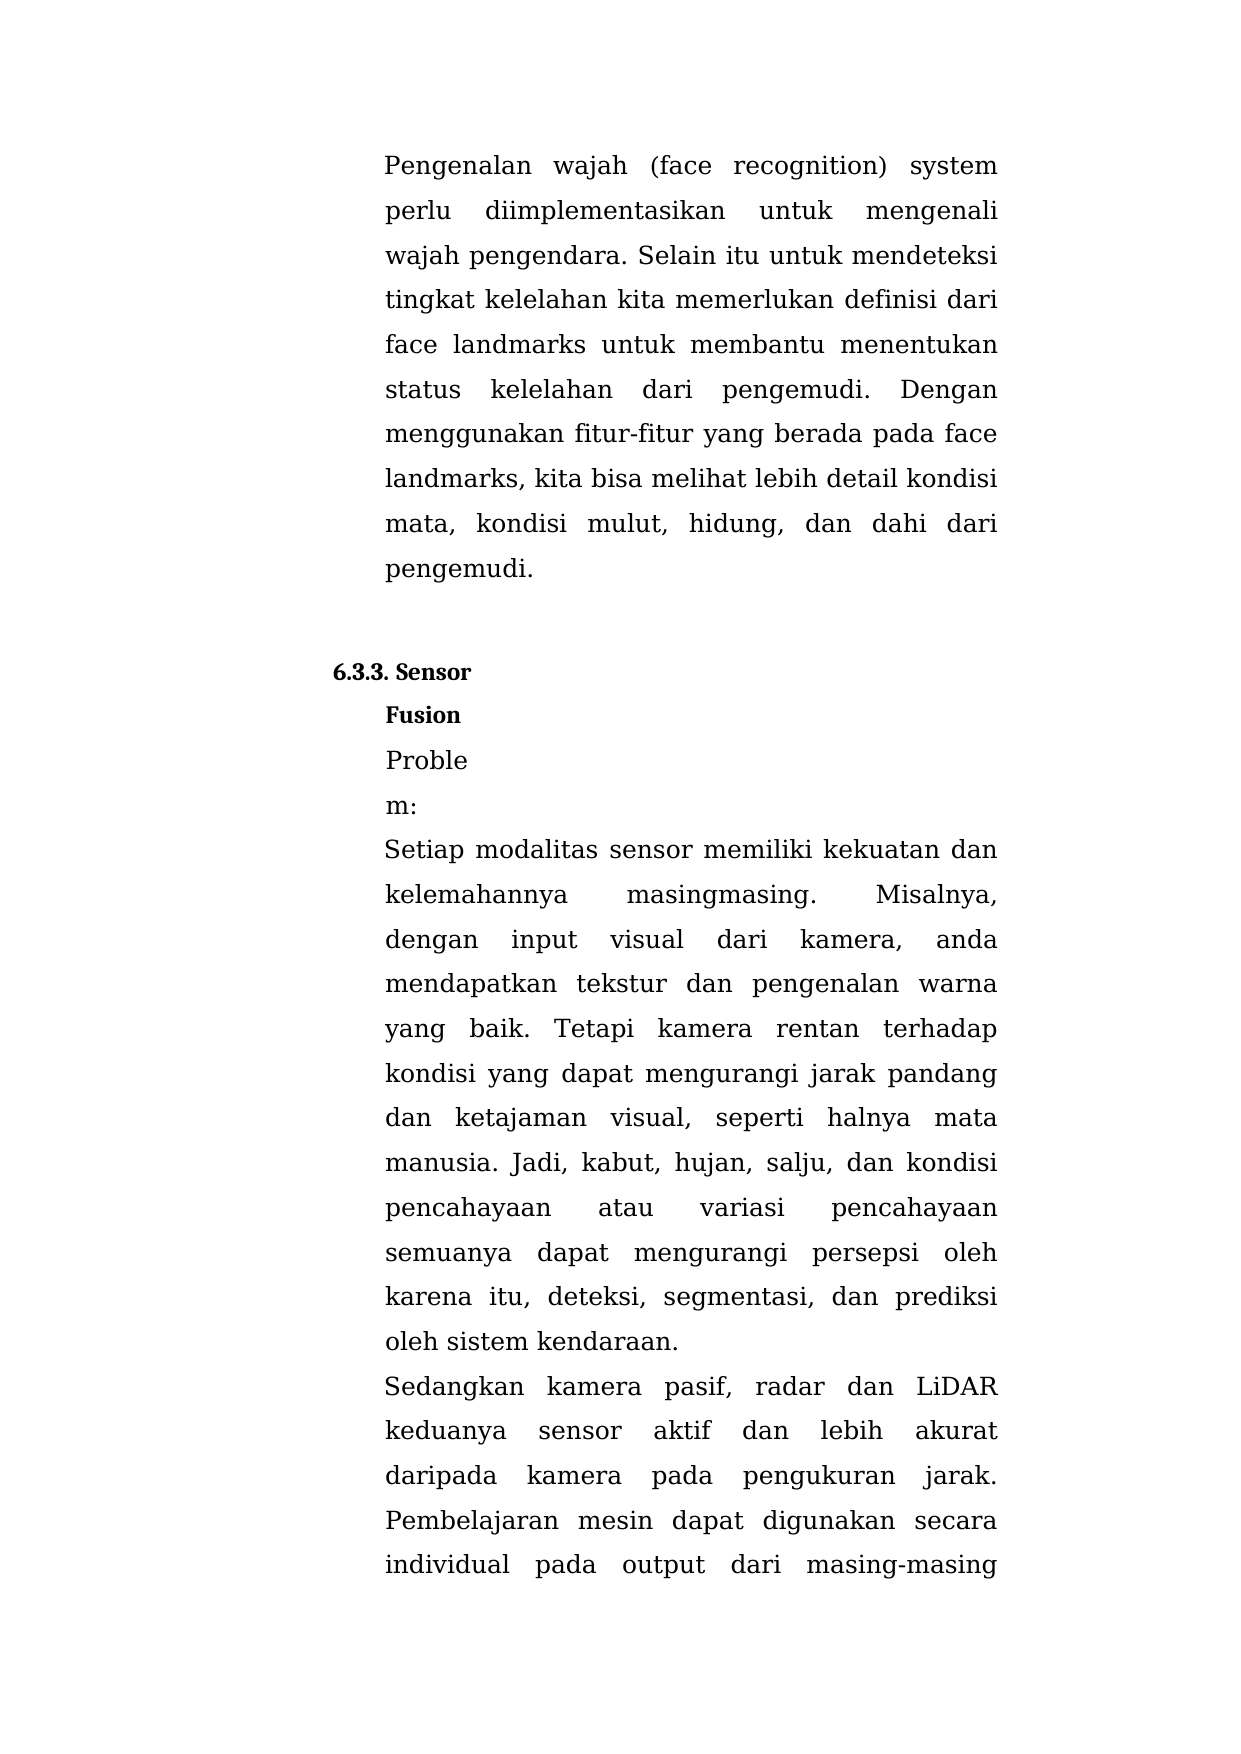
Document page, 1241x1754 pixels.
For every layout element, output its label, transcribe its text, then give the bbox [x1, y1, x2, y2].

text 6.3.3. Sensor Fusion Problem: [333, 658, 471, 819]
text Setiap modalitas sensor memiliki kekuatan dan kelemahannya masingmasing. Misalnya, dengan input visual dari kamera, anda mendapatkan tekstur dan pengenalan warna yang baik. Tetapi kamera rentan terhadap kondisi yang dapat mengurangi jarak pandang dan ketajaman visual, seperti halnya mata manusia. Jadi, kabut, hujan, salju, dan kondisi pencahayaan atau variasi pencahayaan semuanya dapat mengurangi persepsi oleh karena itu, deteksi, segmentasi, dan prediksi oleh sistem kendaraan. [384, 834, 998, 1356]
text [384, 1370, 998, 1579]
text Pengenalan wajah (face recognition) system perlu diimplementasikan untuk mengenali wajah pengendara. Selain itu untuk mendeteksi tingkat kelelahan kita memerlukan definisi dari face landmarks untuk membantu menentukan status kelelahan dari pengemudi. Dengan menggunakan fitur-fitur yang berada pada face landmarks, kita bisa melihat lebih detail kondisi mata, kondisi mulut, hidung, dan dahi dari pengemudi. [384, 150, 998, 583]
